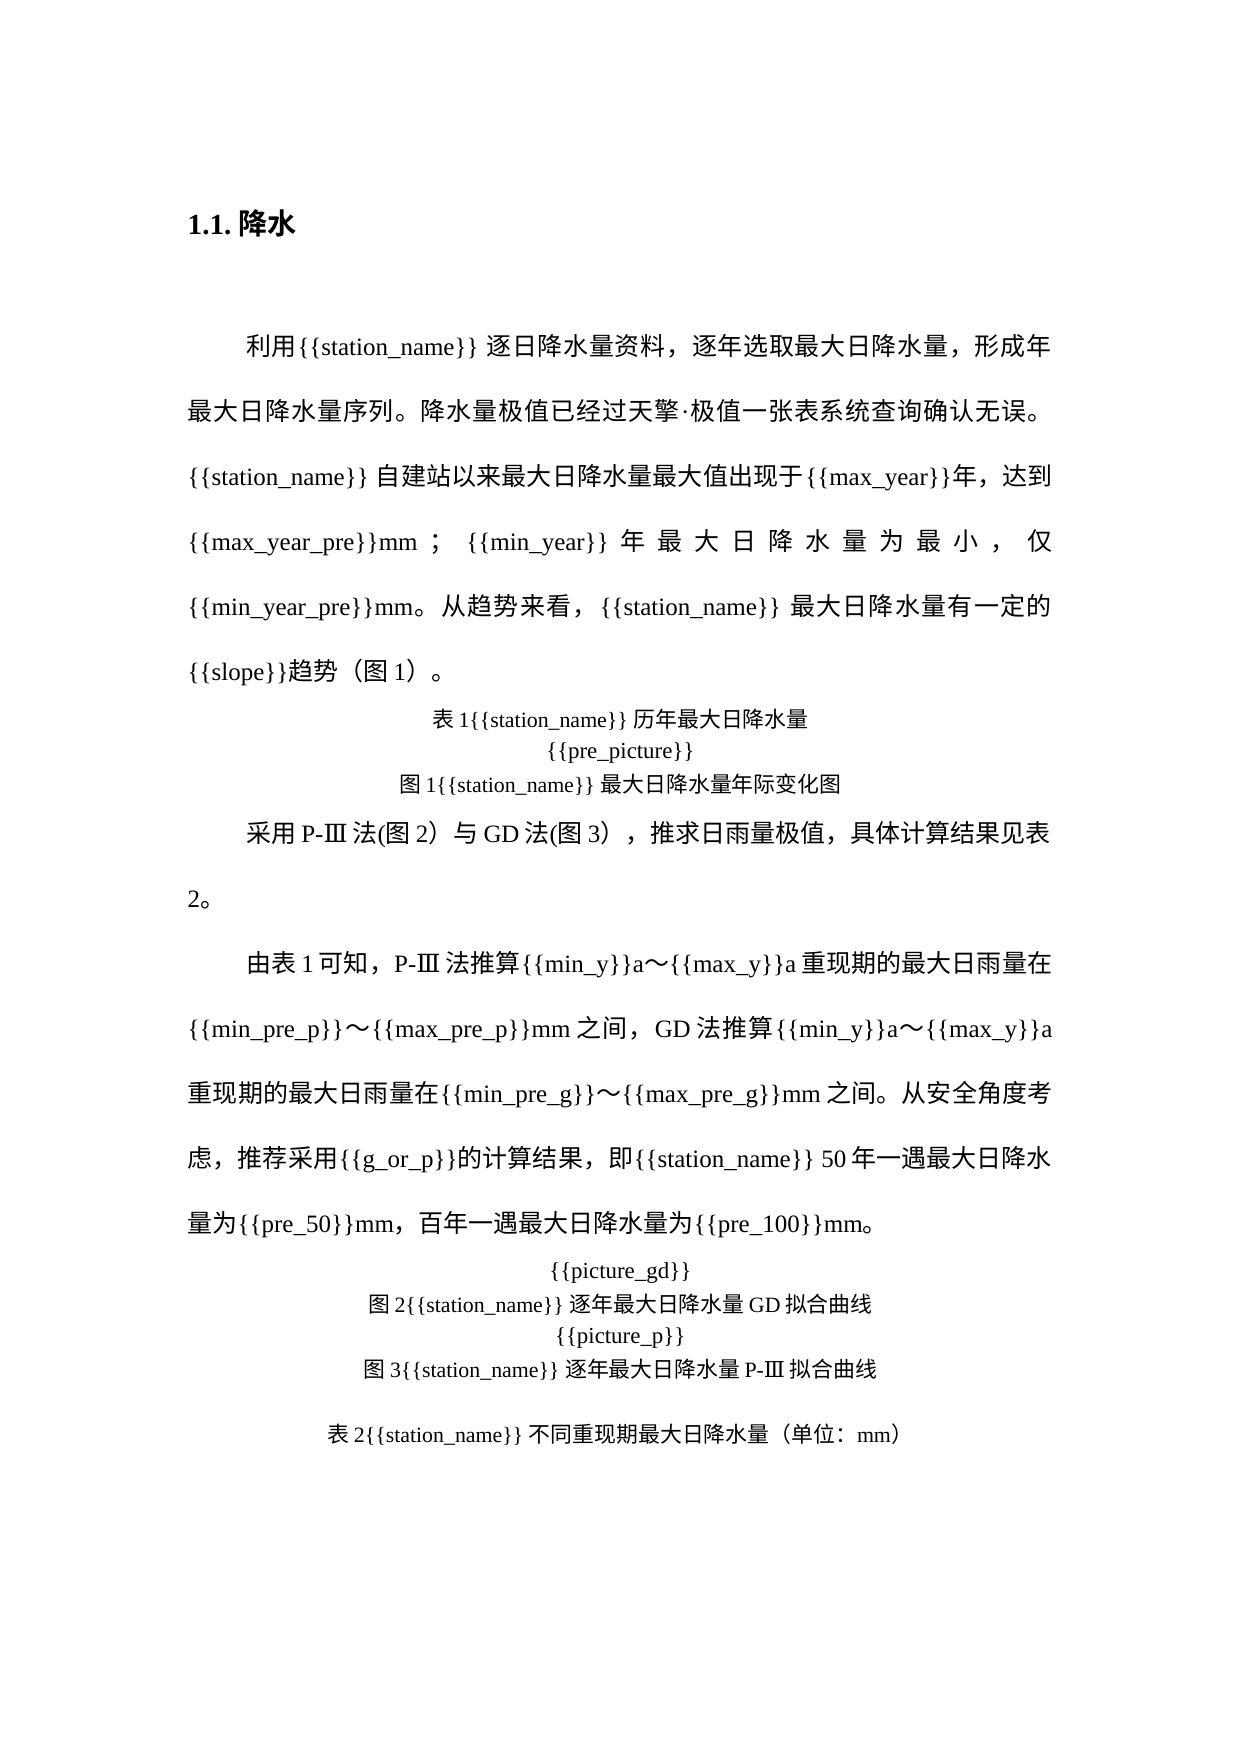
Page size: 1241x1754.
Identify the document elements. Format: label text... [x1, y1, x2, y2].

text {{picture_p}} [187, 1319, 1053, 1352]
text 利用{{station_name}} 逐日降水量资料，逐年选取最大日降水量，形成年最大日降水量序列。降水量极值已经过天擎·极值一张表系统查询确认无误。{{station_name}} 自建站以来最大日降水量最大值出现于{{max_year}}年，达到{{max_year_pre}}mm；{{min_year}}年最大日降水量为最小，仅{{min_year_pre}}mm。从趋势来看，{{station_name}} 最大日降水量有一定的{{slope}}趋势（图1）。 [187, 312, 1053, 702]
text 图2{{station_name}} 逐年最大日降水量GD拟合曲线 [187, 1287, 1053, 1319]
text 表1{{station_name}} 历年最大日降水量 [187, 702, 1053, 734]
text 由表1可知，P-Ⅲ法推算{{min_y}}a～{{max_y}}a重现期的最大日雨量在{{min_pre_p}}～{{max_pre_p}}mm之间，GD法推算{{min_y}}a～{{max_y}}a重现期的最大日雨量在{{min_pre_g}}～{{max_pre_g}}mm之间。从安全角度考虑，推荐采用{{g_or_p}}的计算结果，即{{station_name}} 50年一遇最大日降水量为{{pre_50}}mm，百年一遇最大日降水量为{{pre_100}}mm。 [187, 929, 1053, 1254]
text 图1{{station_name}} 最大日降水量年际变化图 [187, 767, 1053, 799]
text {{pre_picture}} [187, 734, 1053, 767]
text 表2{{station_name}} 不同重现期最大日降水量（单位：mm） [187, 1417, 1053, 1449]
text 采用P-Ⅲ法(图2）与GD法(图3），推求日雨量极值，具体计算结果见表2。 [187, 799, 1053, 929]
text {{picture_gd}} [187, 1254, 1053, 1287]
text 图3{{station_name}} 逐年最大日降水量P-Ⅲ拟合曲线 [187, 1352, 1053, 1384]
subtitle 降水 [187, 189, 1053, 254]
